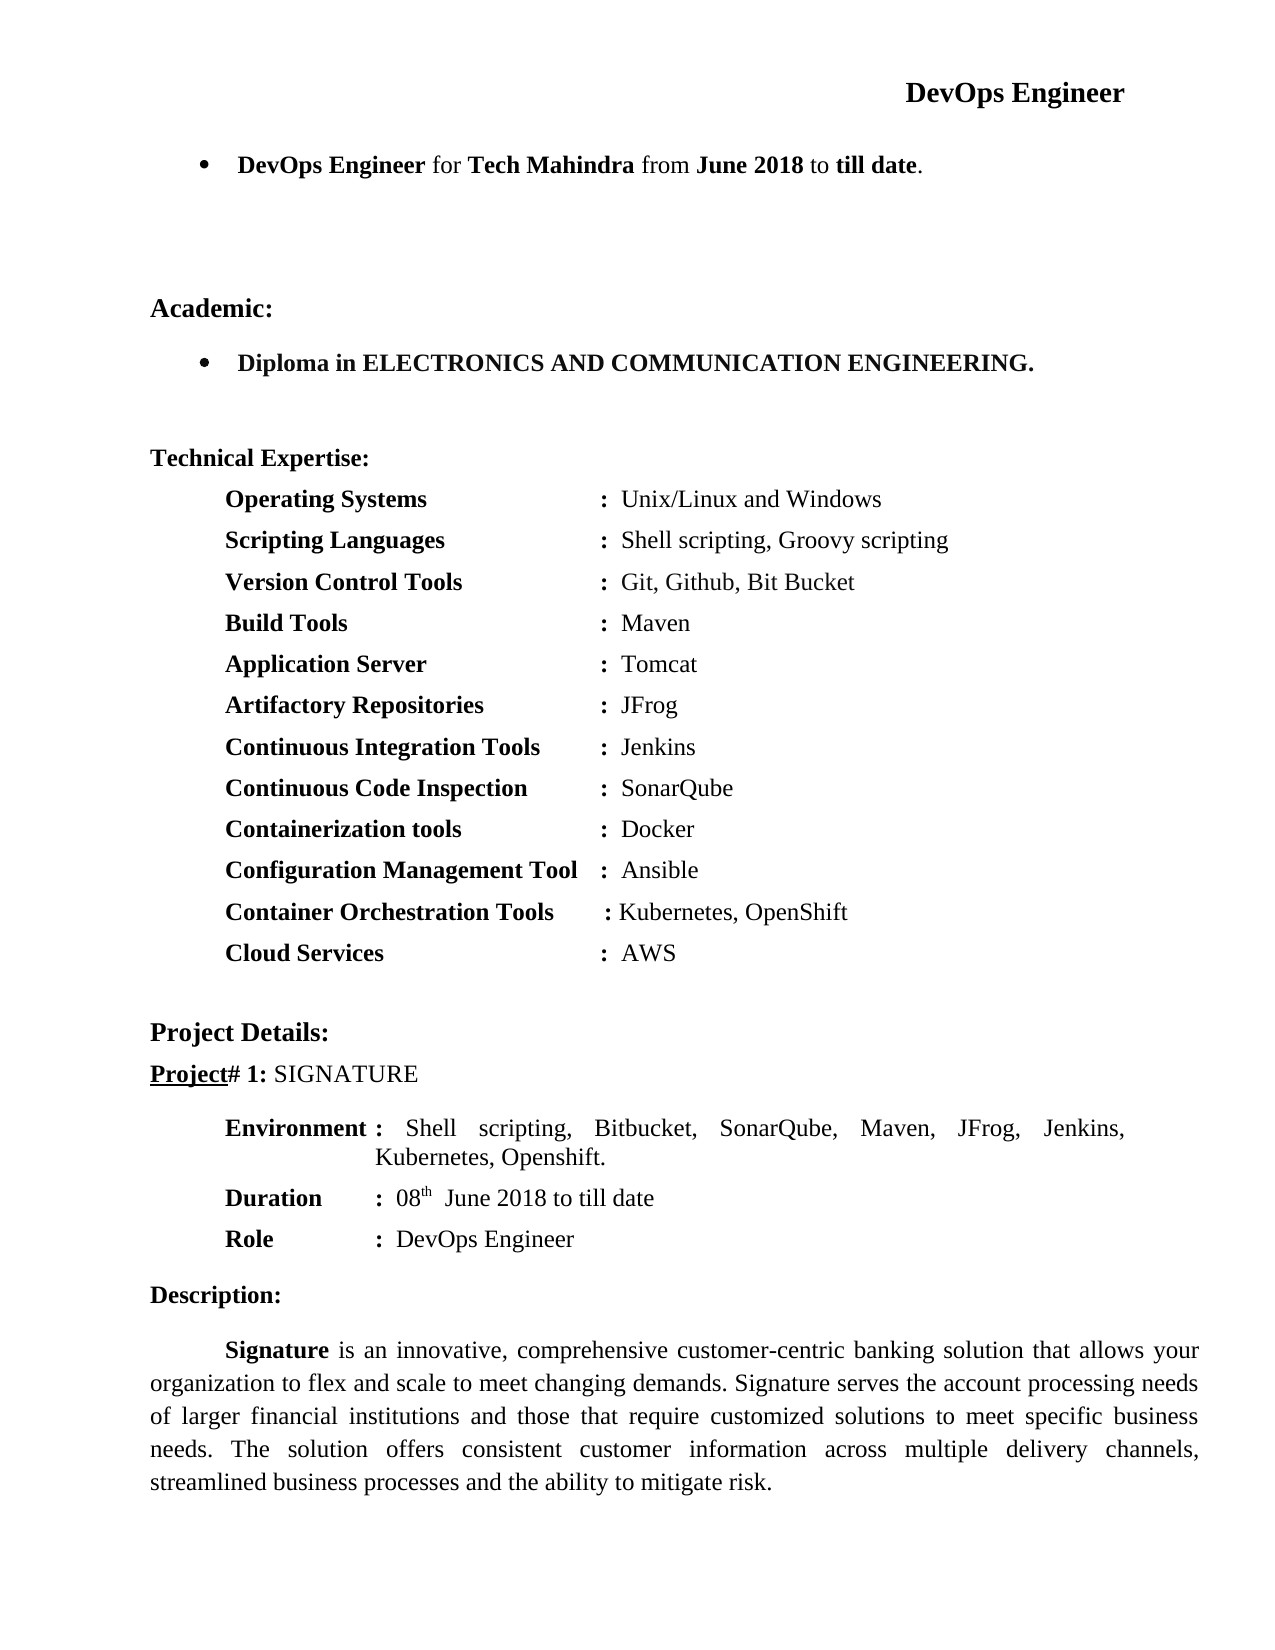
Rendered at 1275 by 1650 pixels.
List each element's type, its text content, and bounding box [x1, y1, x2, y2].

text Artifactory Repositories : JFrog [150, 690, 1125, 719]
text Signature is an innovative, comprehensive customer-centric banking solution that allows your organization to flex and scale to meet changing demands. Signature serves the account processing needs of larger financial institutions and those that require customized solutions to meet specific business needs. The solution offers consistent customer information across multiple delivery channels, streamlined business processes and the ability to mitigate risk. [150, 1335, 1200, 1496]
text Description: [150, 1280, 1200, 1308]
text Project Details: [150, 1019, 1131, 1047]
text Scripting Languages : Shell scripting, Groovy scripting [150, 525, 1125, 554]
text Continuous Integration Tools : Jenkins [150, 732, 1125, 760]
text Technical Expertise: [150, 443, 1125, 472]
text Operating Systems : Unix/Linux and Windows [150, 484, 1125, 513]
text Application Server : Tomcat [150, 649, 1125, 678]
text Configuration Management Tool : Ansible [150, 855, 1125, 884]
text Role : DevOps Engineer [150, 1224, 1200, 1253]
text Cloud Services : AWS [150, 938, 1125, 967]
text Build Tools : Maven [150, 608, 1125, 637]
text Duration : 08th June 2018 to till date [150, 1183, 1125, 1212]
list DevOps Engineer for Tech Mahindra from June 2018 to till date. [200, 150, 1125, 179]
list Diploma in ELECTRONICS AND COMMUNICATION ENGINEERING. [200, 348, 1125, 377]
text Continuous Code Inspection : SonarQube [150, 773, 1125, 802]
text Project# 1: SIGNATURE [150, 1059, 1125, 1088]
text Version Control Tools : Git, Github, Bit Bucket [150, 567, 1125, 595]
text Academic: [150, 292, 1125, 323]
text Environment : Shell scripting, Bitbucket, SonarQube, Maven, JFrog, Jenkins, Kubernetes, Openshift. [225, 1113, 1125, 1170]
text Containerization tools : Docker [150, 814, 1125, 843]
text Container Orchestration Tools : Kubernetes, OpenShift [150, 897, 1125, 925]
